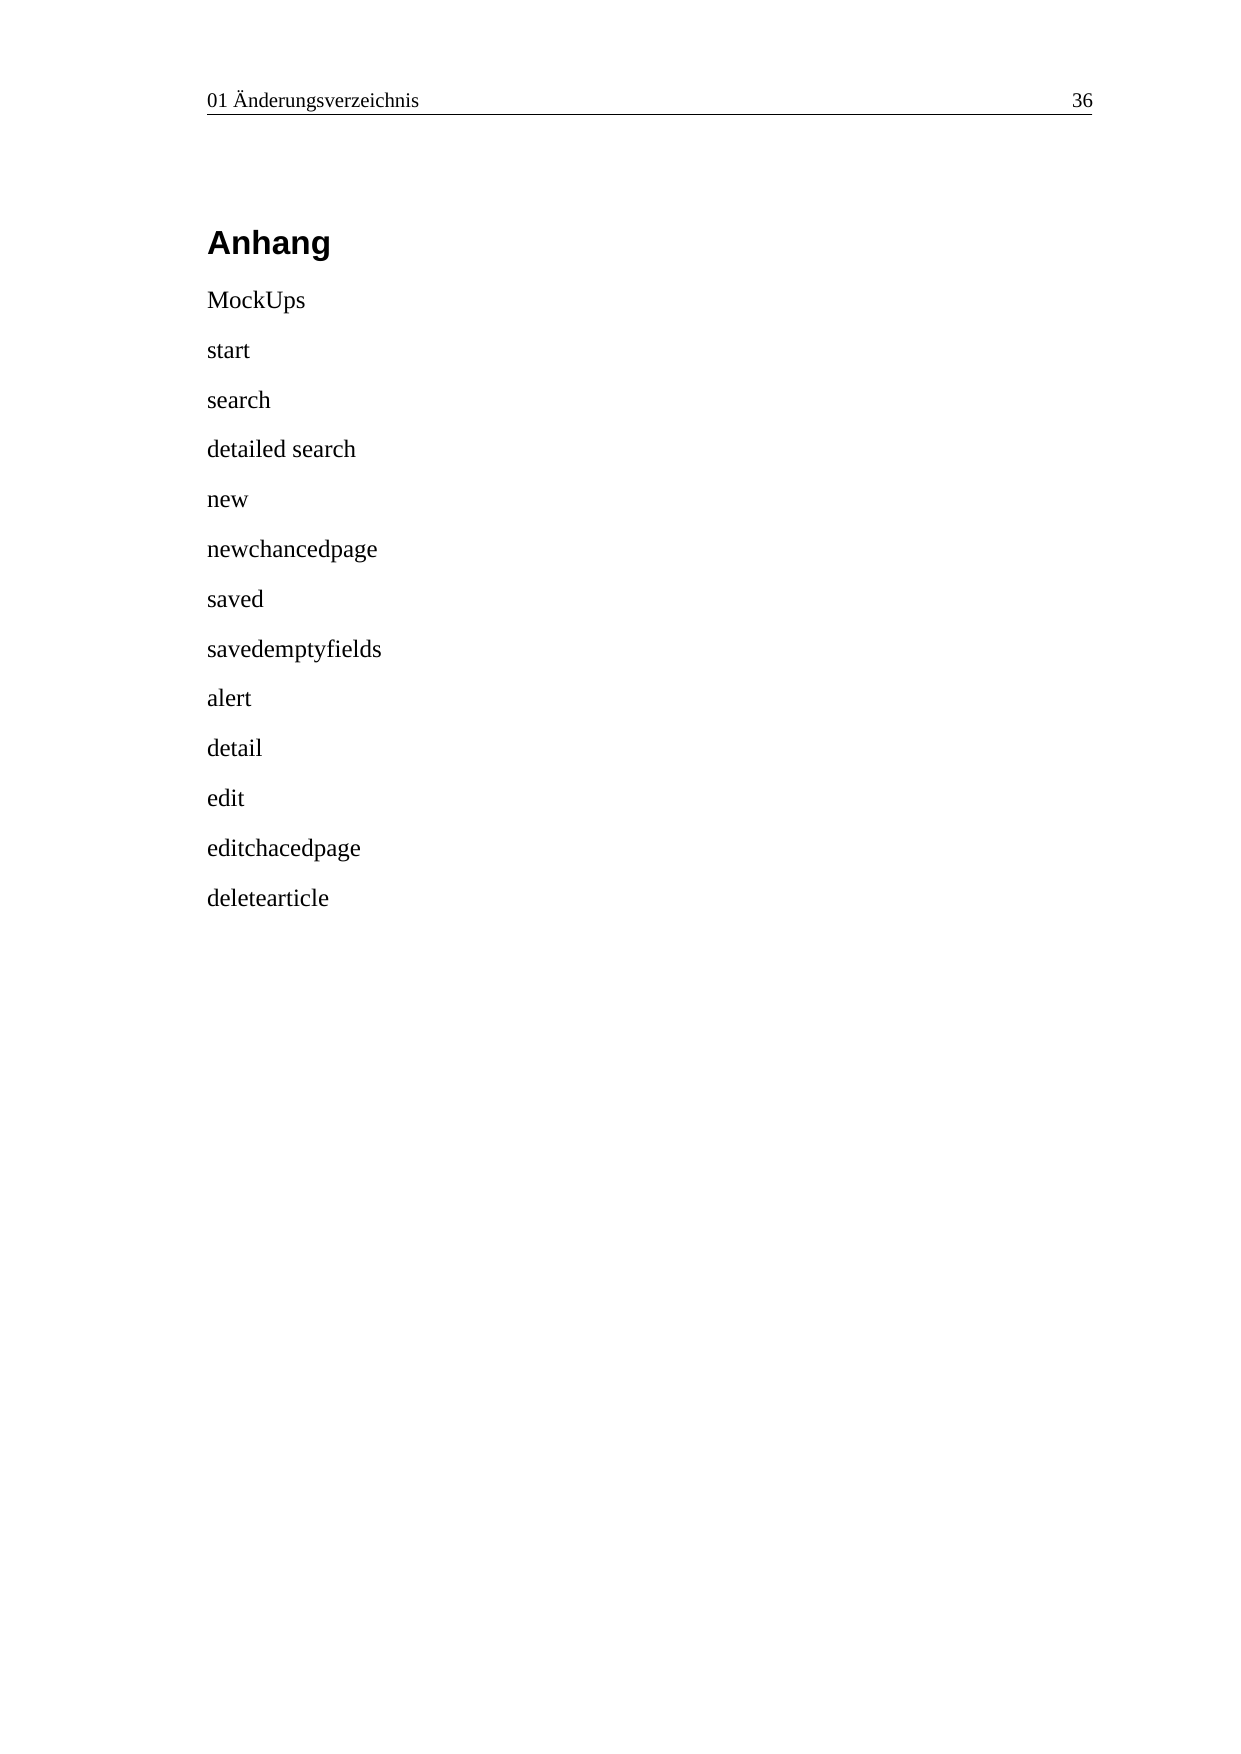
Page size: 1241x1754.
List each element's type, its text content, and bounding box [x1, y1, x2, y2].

text edit [207, 783, 1092, 812]
text alert [207, 683, 1092, 712]
text detail [207, 733, 1092, 762]
text search [207, 385, 1092, 413]
text detailed search [207, 434, 1092, 463]
text deletearticle [207, 883, 1092, 911]
text saved [207, 584, 1092, 613]
text MockUps [207, 285, 1092, 314]
text start [207, 335, 1092, 364]
text newchancedpage [207, 534, 1092, 563]
text editchacedpage [207, 833, 1092, 862]
text new [207, 484, 1092, 513]
text savedemptyfields [207, 634, 1092, 662]
subtitle Anhang [207, 223, 1092, 261]
